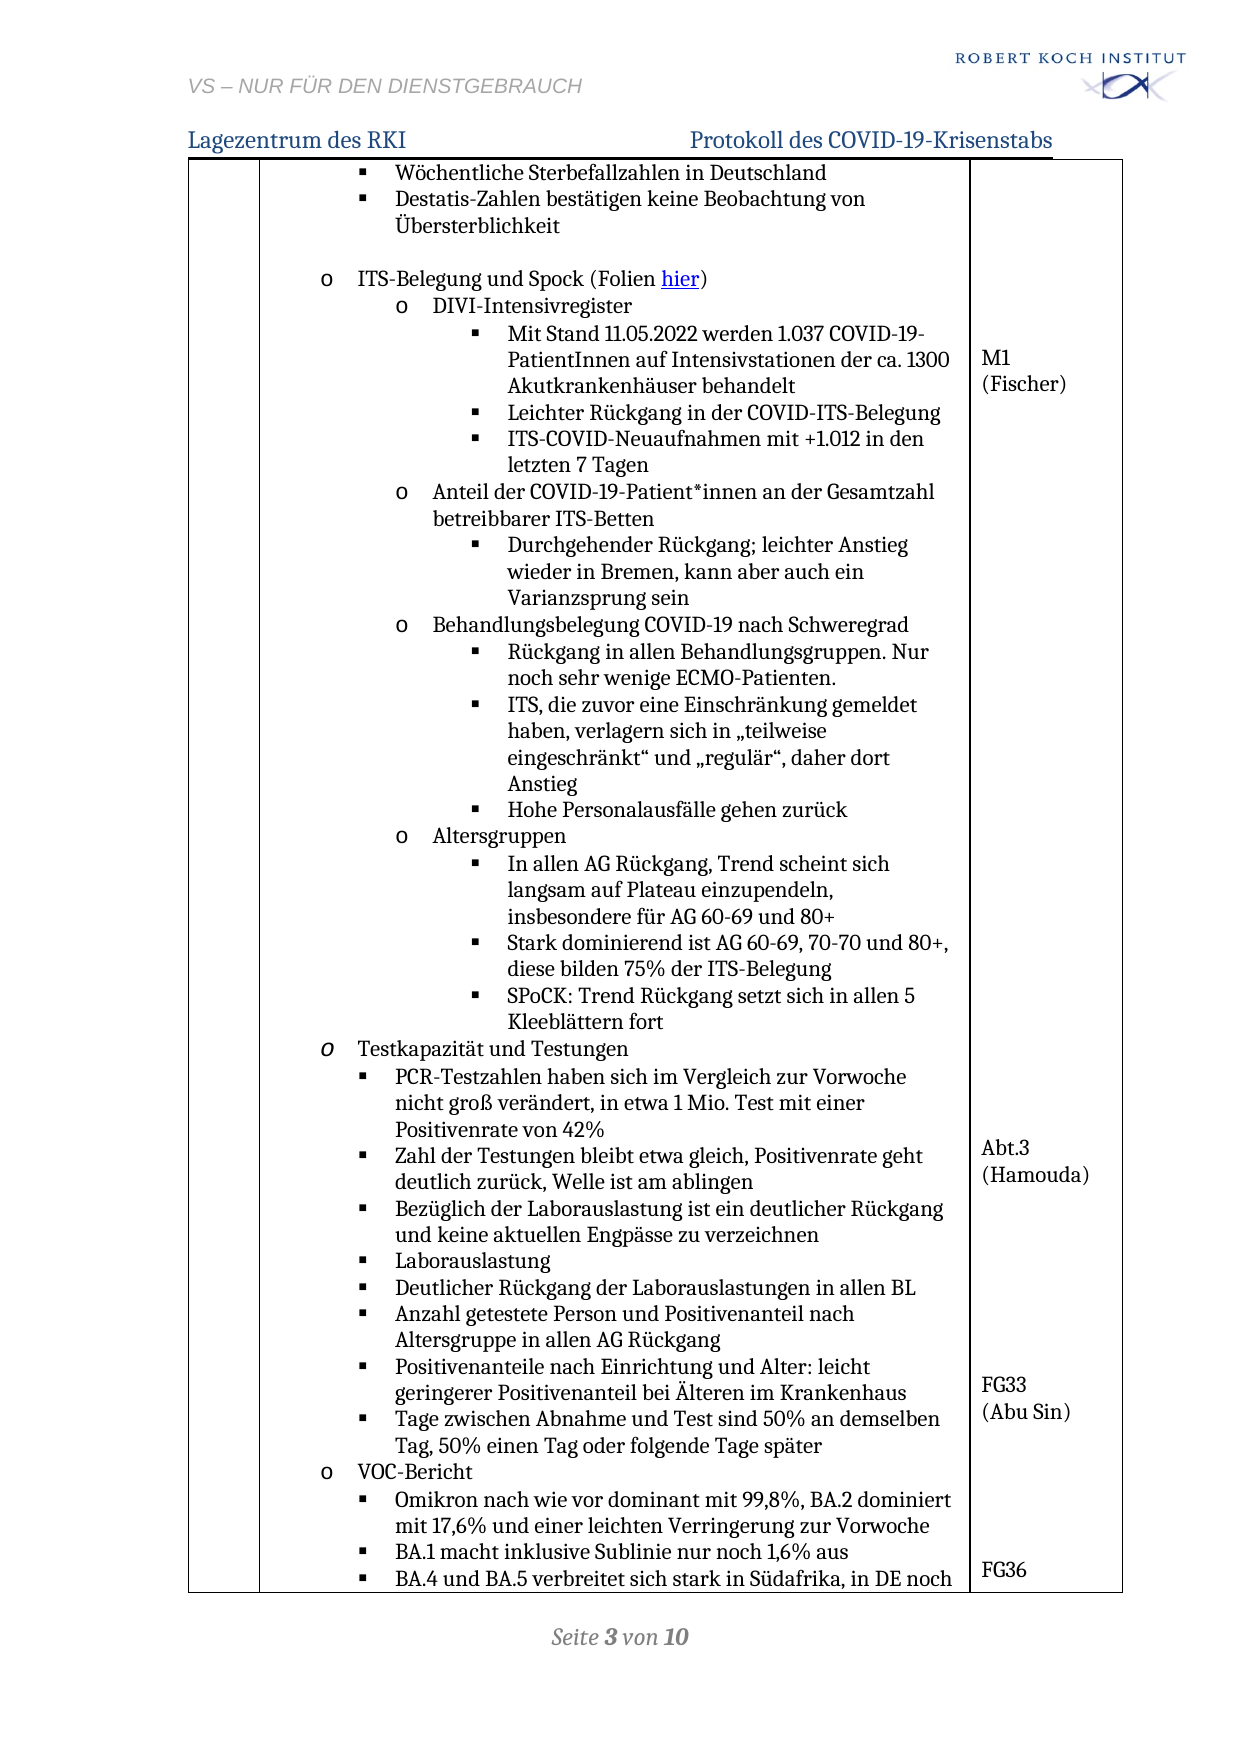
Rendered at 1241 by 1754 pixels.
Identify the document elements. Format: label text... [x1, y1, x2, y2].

table_cell 1 [189, 160, 259, 1592]
picture [947, 28, 1207, 105]
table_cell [971, 160, 1122, 1592]
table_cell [260, 160, 969, 1592]
